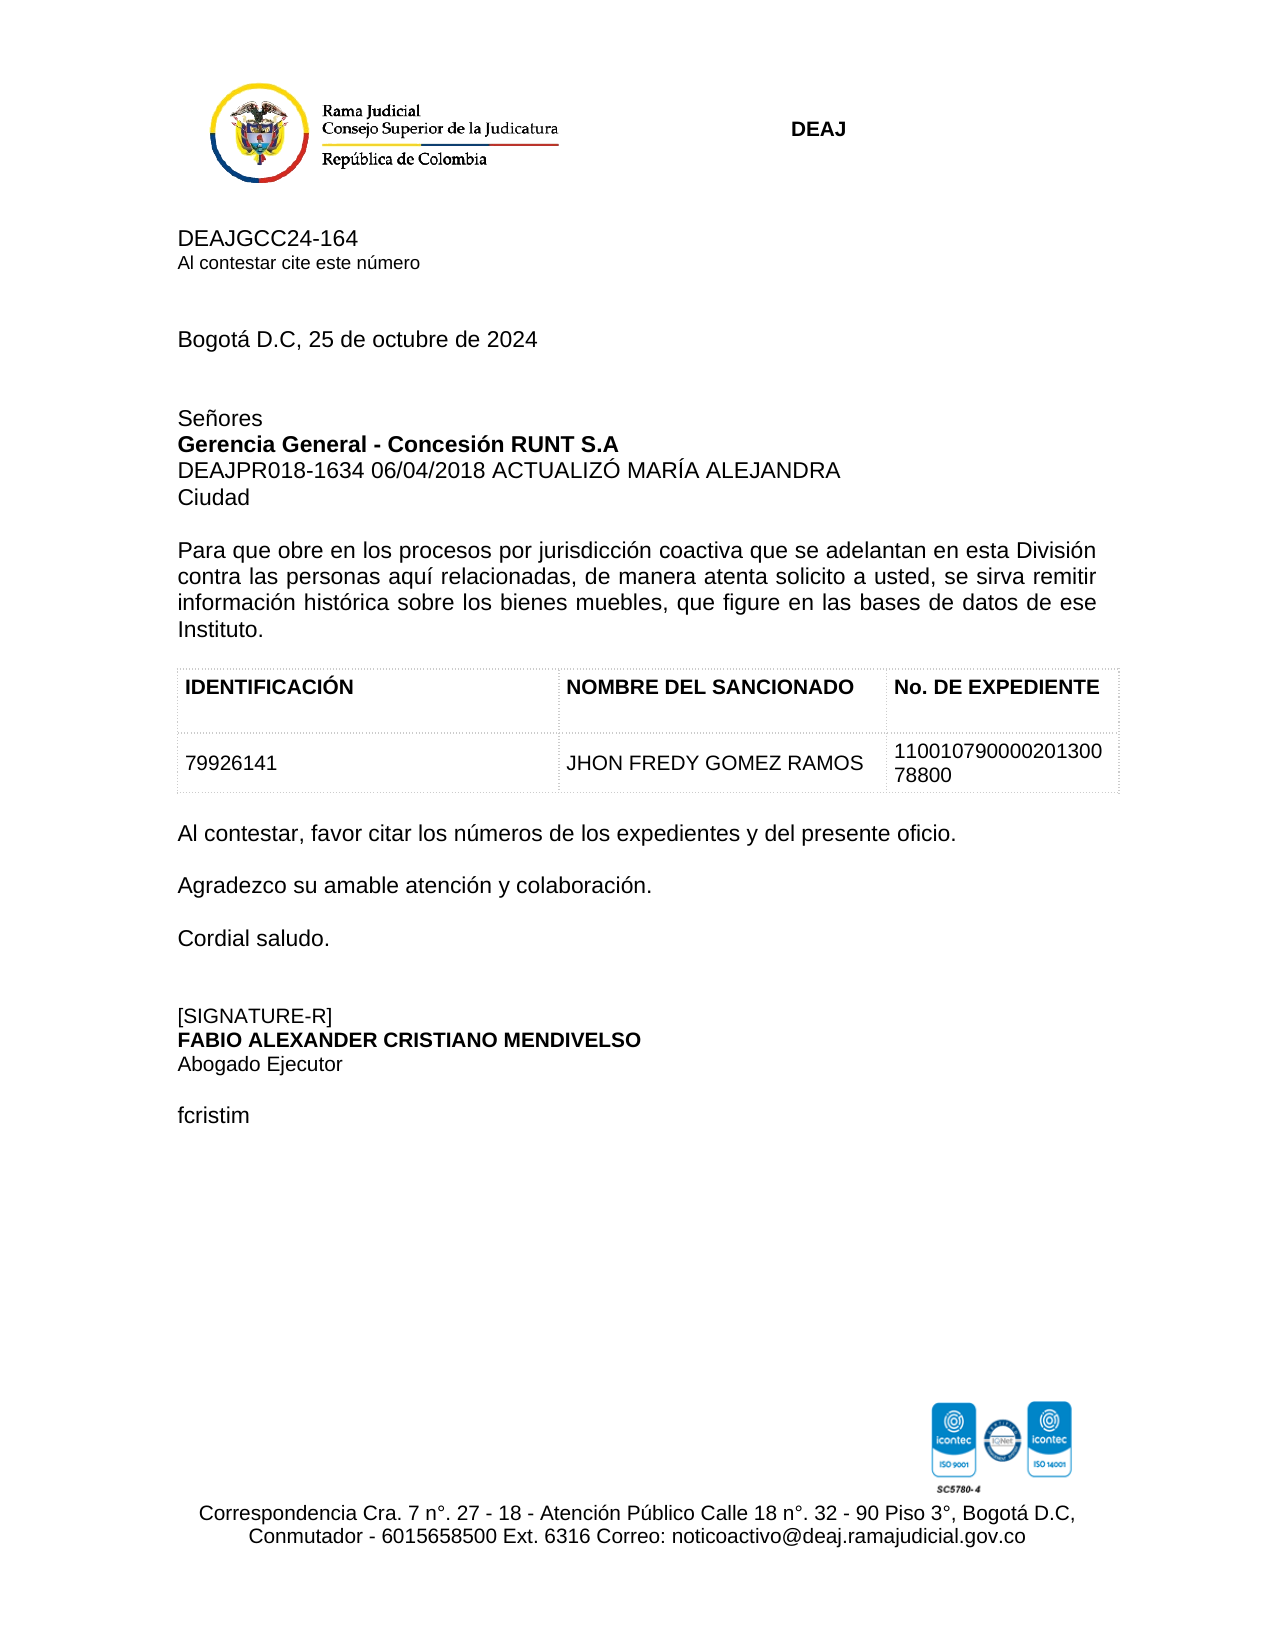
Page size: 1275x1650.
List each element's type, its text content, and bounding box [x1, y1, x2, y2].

text [SIGNATURE-R] [177, 1004, 1098, 1028]
picture [926, 1399, 1082, 1500]
table_header No. DE EXPEDIENTE [886, 668, 1119, 732]
table_cell JHON FREDY GOMEZ RAMOS [559, 732, 886, 792]
text Al contestar cite este número [177, 251, 1098, 273]
text FABIO ALEXANDER CRISTIANO MENDIVELSO Abogado Ejecutor [177, 1028, 1098, 1076]
text Agradezco su amable atención y colaboración. [177, 872, 1098, 899]
text Cordial saludo. [177, 925, 1098, 951]
text Señores Gerencia General - Concesión RUNT S.A DEAJPR018-1634 06/04/2018 ACTUALIZÓ MARÍA ALEJANDRA Ciudad [177, 405, 1098, 510]
table_header NOMBRE DEL SANCIONADO [559, 668, 886, 732]
text Al contestar, favor citar los números de los expedientes y del presente oficio. [177, 820, 1098, 846]
table_header IDENTIFICACIÓN [177, 668, 559, 732]
table_cell 11001079000020130078800 [886, 732, 1119, 792]
text DEAJGCC24-164 [177, 225, 1098, 251]
text Bogotá D.C, 25 de octubre de 2024 [177, 326, 1098, 352]
picture [202, 73, 566, 193]
table_cell 79926141 [177, 732, 559, 792]
text fcristim [177, 1102, 1098, 1129]
text Para que obre en los procesos por jurisdicción coactiva que se adelantan en esta División contra las personas aquí relacionadas, de manera atenta solicito a usted, se sirva remitir información histórica sobre los bienes muebles, que figure en las bases de datos de ese Instituto. [177, 537, 1098, 642]
